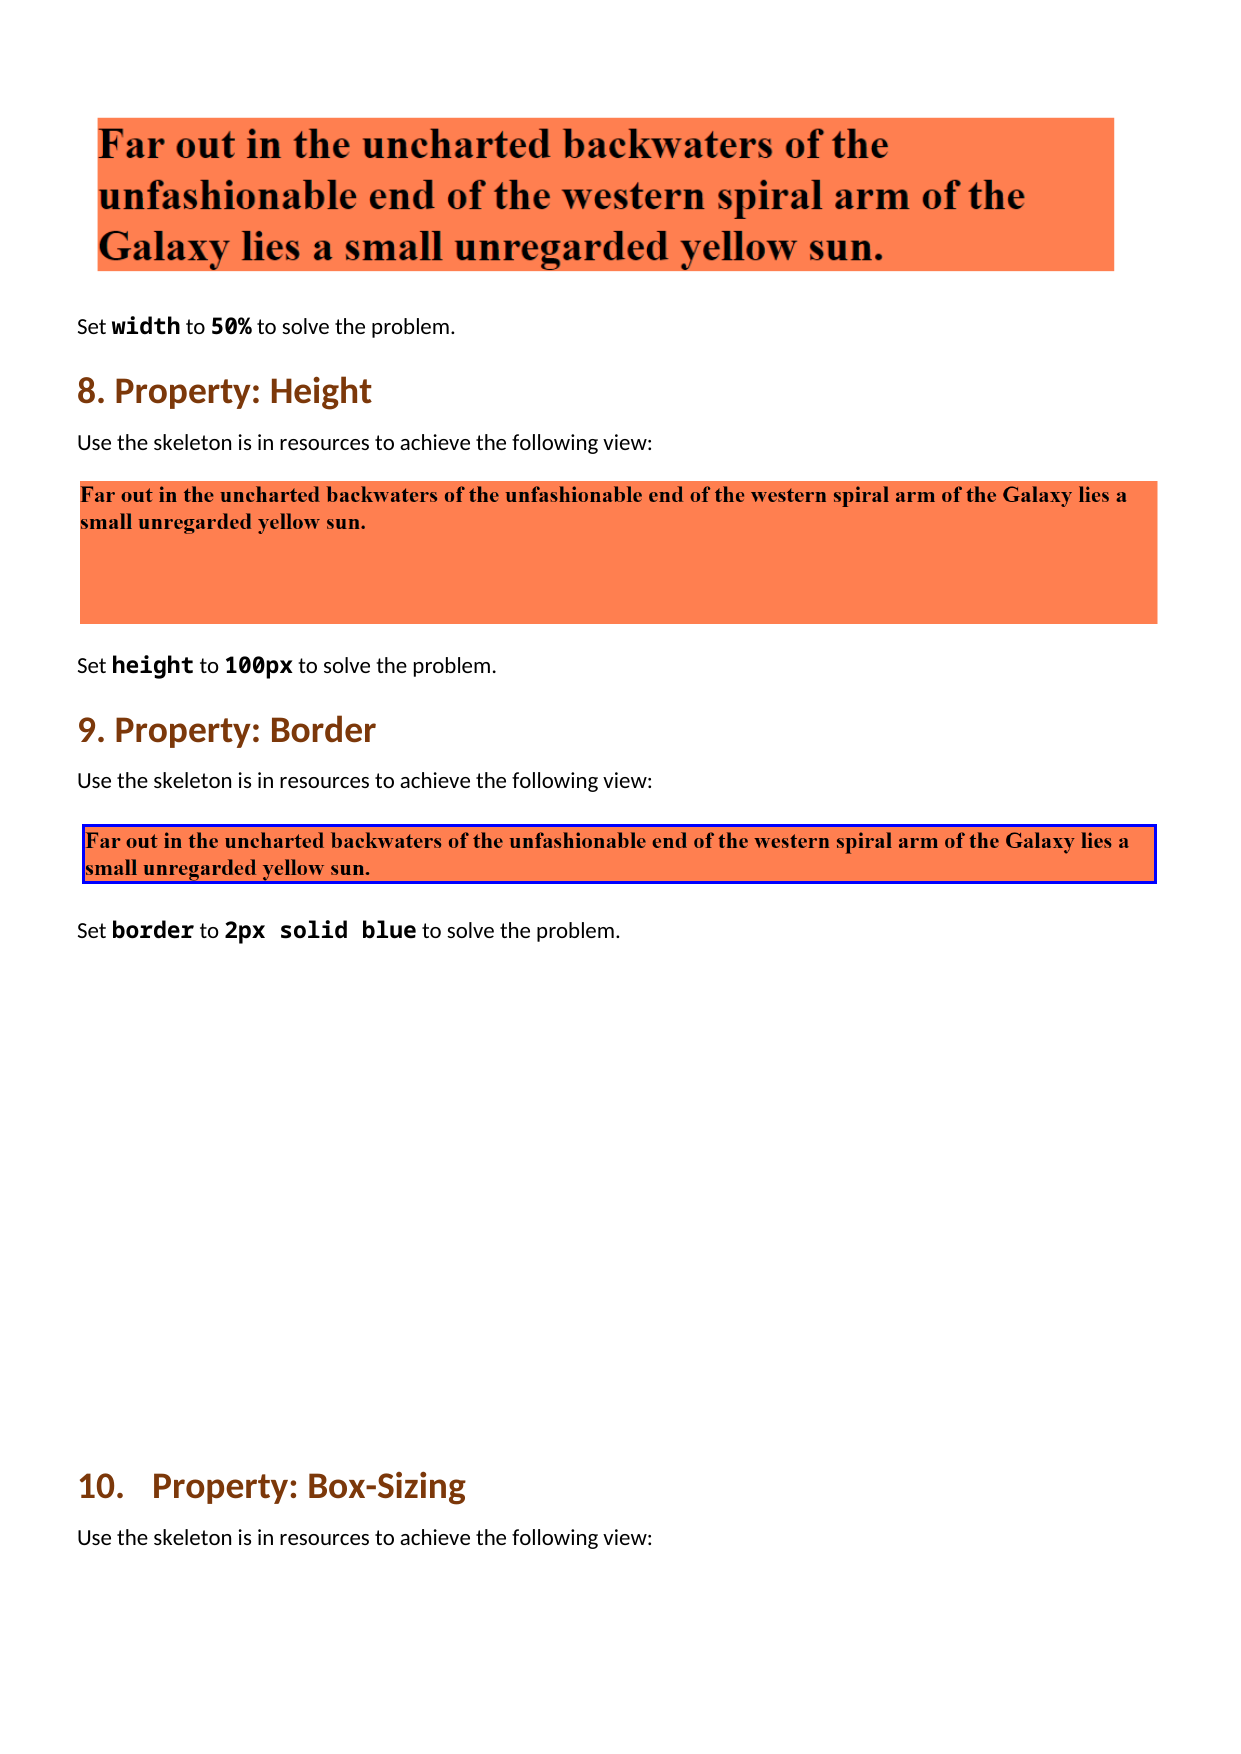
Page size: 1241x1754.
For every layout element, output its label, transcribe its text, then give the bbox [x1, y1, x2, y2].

text Use the skeleton is in resources to achieve the following view: [77, 1523, 1163, 1552]
text Set height to 100px to solve the problem. [77, 649, 1163, 680]
subtitle Property: Box-Sizing [77, 1462, 1163, 1508]
picture [76, 811, 1164, 898]
subtitle Property: Height [77, 367, 1163, 412]
text Set width to 50% to solve the problem. [77, 310, 1163, 341]
picture [76, 95, 1164, 294]
picture [76, 472, 1164, 632]
subtitle Property: Border [77, 706, 1163, 751]
text Set border to 2px solid blue to solve the problem. [77, 914, 1163, 945]
text Use the skeleton is in resources to achieve the following view: [77, 428, 1163, 456]
text Use the skeleton is in resources to achieve the following view: [77, 767, 1163, 794]
